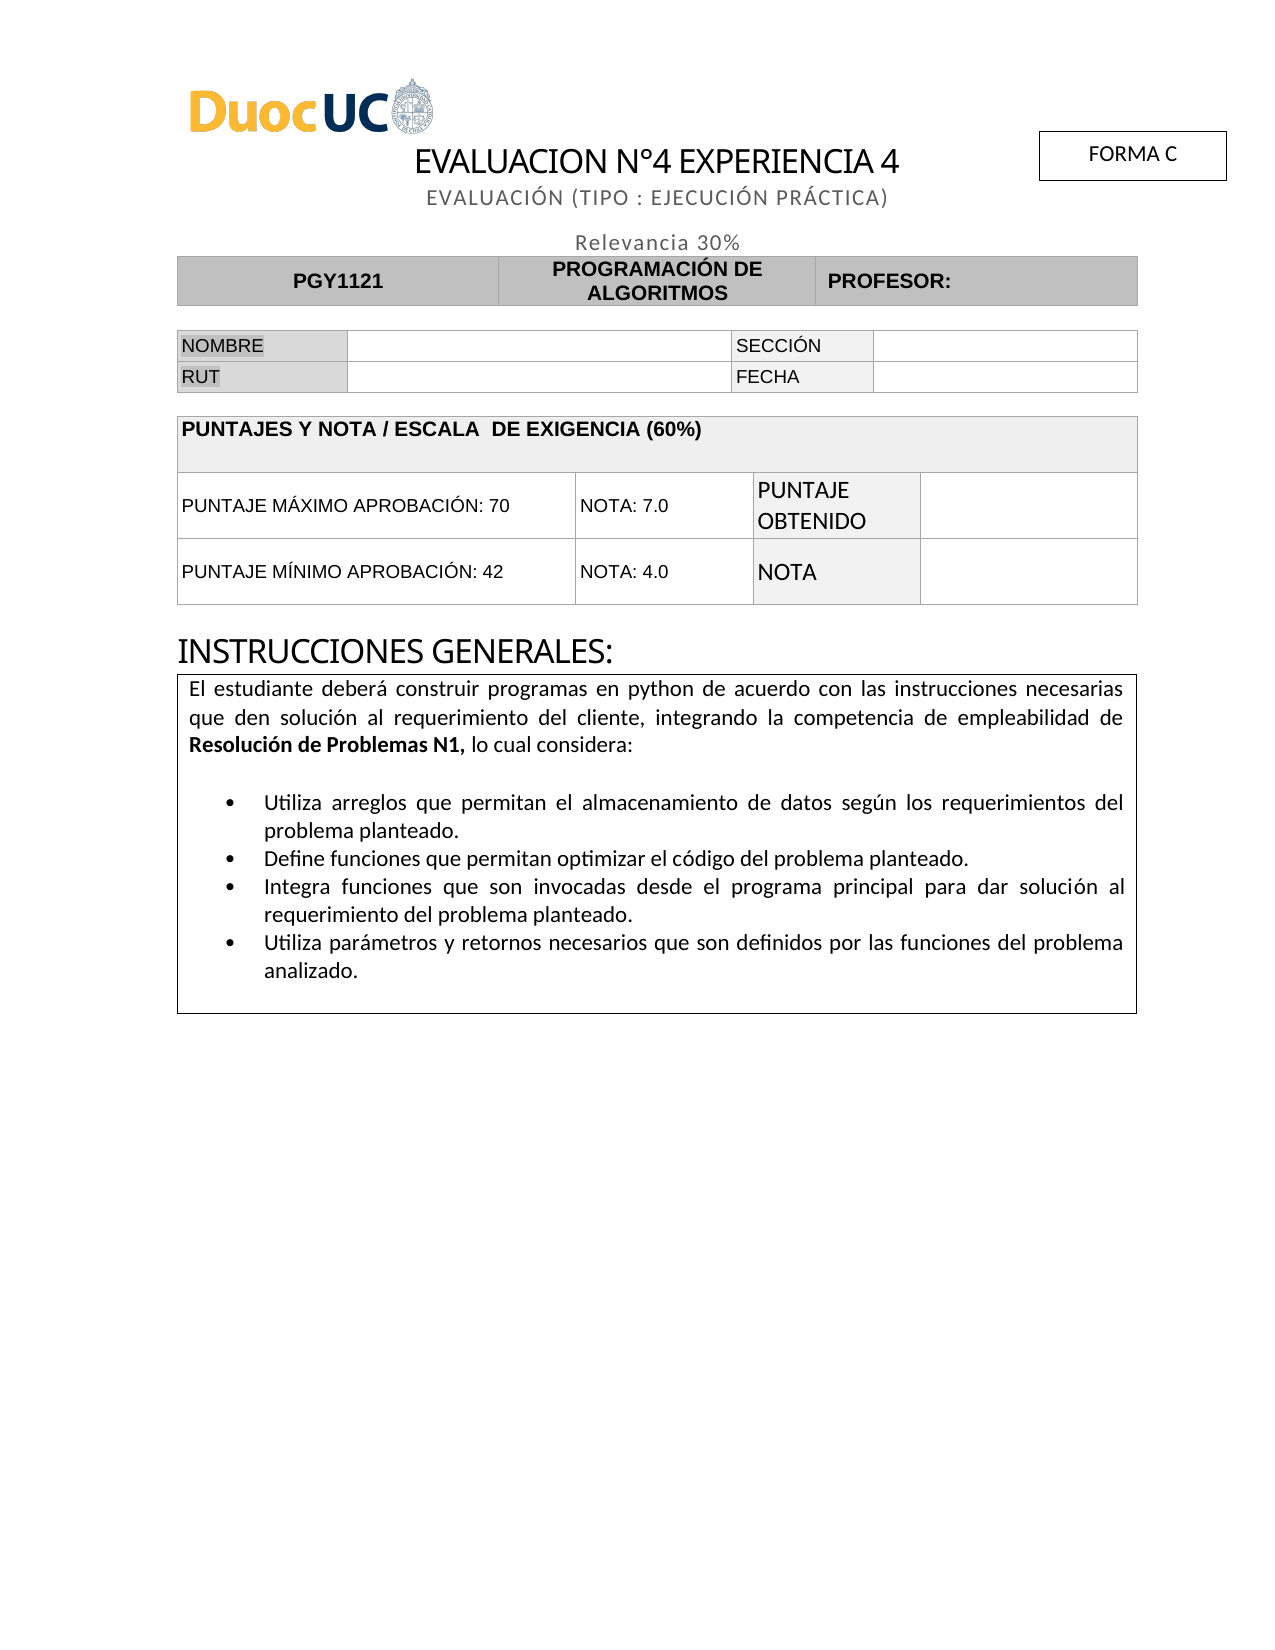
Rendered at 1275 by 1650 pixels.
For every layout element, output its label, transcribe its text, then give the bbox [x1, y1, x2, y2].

table_header SECCIÓN [732, 331, 873, 361]
table_header El estudiante deberá construir programas en python de acuerdo con las instrucciones necesarias que den solución al requerimiento del cliente, integrando la competencia de empleabilidad de Resolución de Problemas N1, lo cual considera: Utiliza arreglos que permitan el almacenamiento de datos según los requerimientos del problema planteado. Define funciones que permitan optimizar el código del problema planteado. Integra funciones que son invocadas desde el programa principal para dar solución al requerimiento del problema planteado. Utiliza parámetros y retornos necesarios que son definidos por las funciones del problema analizado. [178, 675, 1136, 1013]
table_cell [921, 473, 1137, 538]
table_header [921, 417, 1137, 472]
table_header PUNTAJES Y NOTA / ESCALA DE EXIGENCIA (60%) [178, 417, 921, 472]
subtitle EVALUACIÓN (TIPO : EJECUCIÓN PRÁCTICA) [177, 183, 1137, 211]
table_cell RUT [178, 362, 347, 392]
table_header PROFESOR: [816, 257, 1137, 305]
text INSTRUCCIONES GENERALES: [177, 628, 1137, 673]
table_cell NOTA [754, 539, 920, 604]
table_cell PUNTAJE OBTENIDO [754, 473, 920, 538]
table_header NOMBRE [178, 331, 347, 361]
table_cell [874, 362, 1137, 392]
title EVALUACION N°4 EXPERIENCIA 4 [177, 138, 1137, 183]
table_header [874, 331, 1137, 361]
table_header [348, 331, 731, 361]
table_cell FECHA [732, 362, 873, 392]
table_cell NOTA: 7.0 [576, 473, 753, 538]
table_header PROGRAMACIÓN DE ALGORITMOS [499, 257, 815, 305]
table_cell PUNTAJE MÁXIMO APROBACIÓN: 70 [178, 473, 575, 538]
table_cell NOTA: 4.0 [576, 539, 753, 604]
picture [177, 75, 446, 138]
table_header PGY1121 [178, 257, 498, 305]
table_cell [348, 362, 731, 392]
table_cell [921, 539, 1137, 604]
text Relevancia 30% [177, 228, 1137, 256]
table_cell PUNTAJE MÍNIMO APROBACIÓN: 42 [178, 539, 575, 604]
